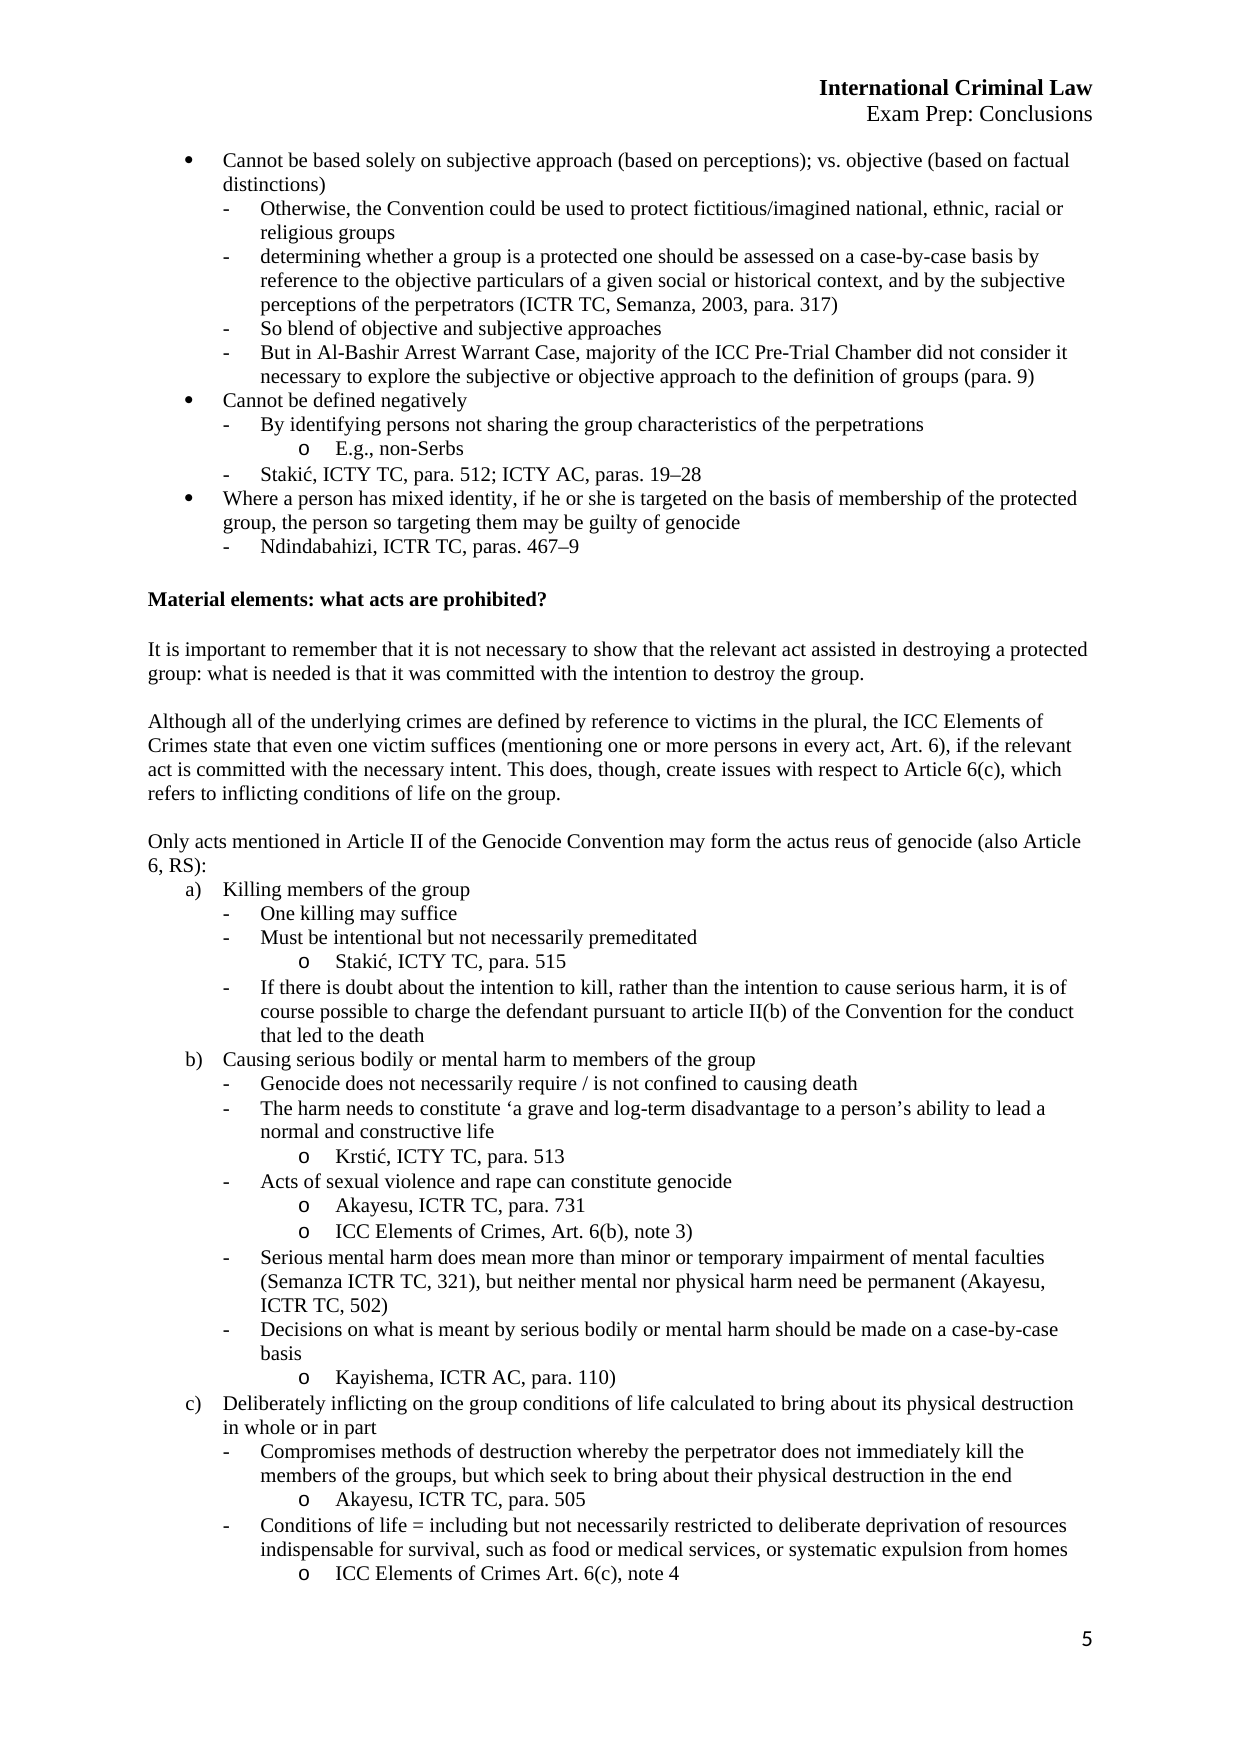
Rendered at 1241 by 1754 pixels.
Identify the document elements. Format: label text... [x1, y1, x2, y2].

list By identifying persons not sharing the group characteristics of the perpetrations [223, 412, 1093, 436]
list Akayesu, ICTR TC, para. 731 [298, 1193, 1093, 1219]
list determining whether a group is a protected one should be assessed on a case-by-case basis by reference to the objective particulars of a given social or historical context, and by the subjective perceptions of the perpetrators (ICTR TC, Semanza, 2003, para. 317) [223, 244, 1093, 316]
list Deliberately inflicting on the group conditions of life calculated to bring about its physical destruction in whole or in part [185, 1391, 1093, 1439]
list ICC Elements of Crimes Art. 6(c), note 4 [298, 1561, 1093, 1587]
list Acts of sexual violence and rape can constitute genocide [223, 1169, 1093, 1193]
list Stakić, ICTY TC, para. 512; ICTY AC, paras. 19–28 [223, 462, 1093, 486]
subtitle Material elements: what acts are prohibited? [148, 587, 1093, 611]
list Must be intentional but not necessarily premeditated [223, 925, 1093, 949]
list Compromises methods of destruction whereby the perpetrator does not immediately kill the members of the groups, but which seek to bring about their physical destruction in the end [223, 1439, 1093, 1487]
list Ndindabahizi, ICTR TC, paras. 467–9 [223, 534, 1093, 558]
list Otherwise, the Convention could be used to protect fictitious/imagined national, ethnic, racial or religious groups [223, 196, 1093, 244]
list But in Al-Bashir Arrest Warrant Case, majority of the ICC Pre-Trial Chamber did not consider it necessary to explore the subjective or objective approach to the definition of groups (para. 9) [223, 340, 1093, 388]
list Krstić, ICTY TC, para. 513 [298, 1143, 1093, 1169]
list The harm needs to constitute ‘a grave and log-term disadvantage to a person’s ability to lead a normal and constructive life [223, 1095, 1093, 1143]
list Cannot be defined negatively [185, 388, 1093, 412]
list ICC Elements of Crimes, Art. 6(b), note 3) [298, 1219, 1093, 1245]
list Serious mental harm does mean more than minor or temporary impairment of mental faculties (Semanza ICTR TC, 321), but neither mental nor physical harm need be permanent (Akayesu, ICTR TC, 502) [223, 1245, 1093, 1317]
list If there is doubt about the intention to kill, rather than the intention to cause serious harm, it is of course possible to charge the defendant pursuant to article II(b) of the Convention for the conduct that led to the death [223, 975, 1093, 1047]
list So blend of objective and subjective approaches [223, 316, 1093, 340]
list Causing serious bodily or mental harm to members of the group [185, 1047, 1093, 1071]
list Killing members of the group [185, 877, 1093, 901]
list Genocide does not necessarily require / is not confined to causing death [223, 1071, 1093, 1095]
list One killing may suffice [223, 901, 1093, 925]
list Conditions of life = including but not necessarily restricted to deliberate deprivation of resources indispensable for survival, such as food or medical services, or systematic expulsion from homes [223, 1513, 1093, 1561]
list Akayesu, ICTR TC, para. 505 [298, 1487, 1093, 1513]
list E.g., non-Serbs [298, 436, 1093, 462]
text Although all of the underlying crimes are defined by reference to victims in the plural, the ICC Elements of Crimes state that even one victim suffices (mentioning one or more persons in every act, Art. 6), if the relevant act is committed with the necessary intent. This does, though, create issues with respect to Article 6(c), which refers to inflicting conditions of life on the group. [148, 709, 1093, 805]
text It is important to remember that it is not necessary to show that the relevant act assisted in destroying a protected group: what is needed is that it was committed with the intention to destroy the group. [148, 637, 1093, 685]
list Stakić, ICTY TC, para. 515 [298, 949, 1093, 975]
list Where a person has mixed identity, if he or she is targeted on the basis of membership of the protected group, the person so targeting them may be guilty of genocide [185, 486, 1093, 534]
list Cannot be based solely on subjective approach (based on perceptions); vs. objective (based on factual distinctions) [185, 148, 1093, 196]
list Decisions on what is meant by serious bodily or mental harm should be made on a case-by-case basis [223, 1317, 1093, 1365]
text Only acts mentioned in Article II of the Genocide Convention may form the actus reus of genocide (also Article 6, RS): [148, 829, 1093, 877]
list Kayishema, ICTR AC, para. 110) [298, 1365, 1093, 1391]
